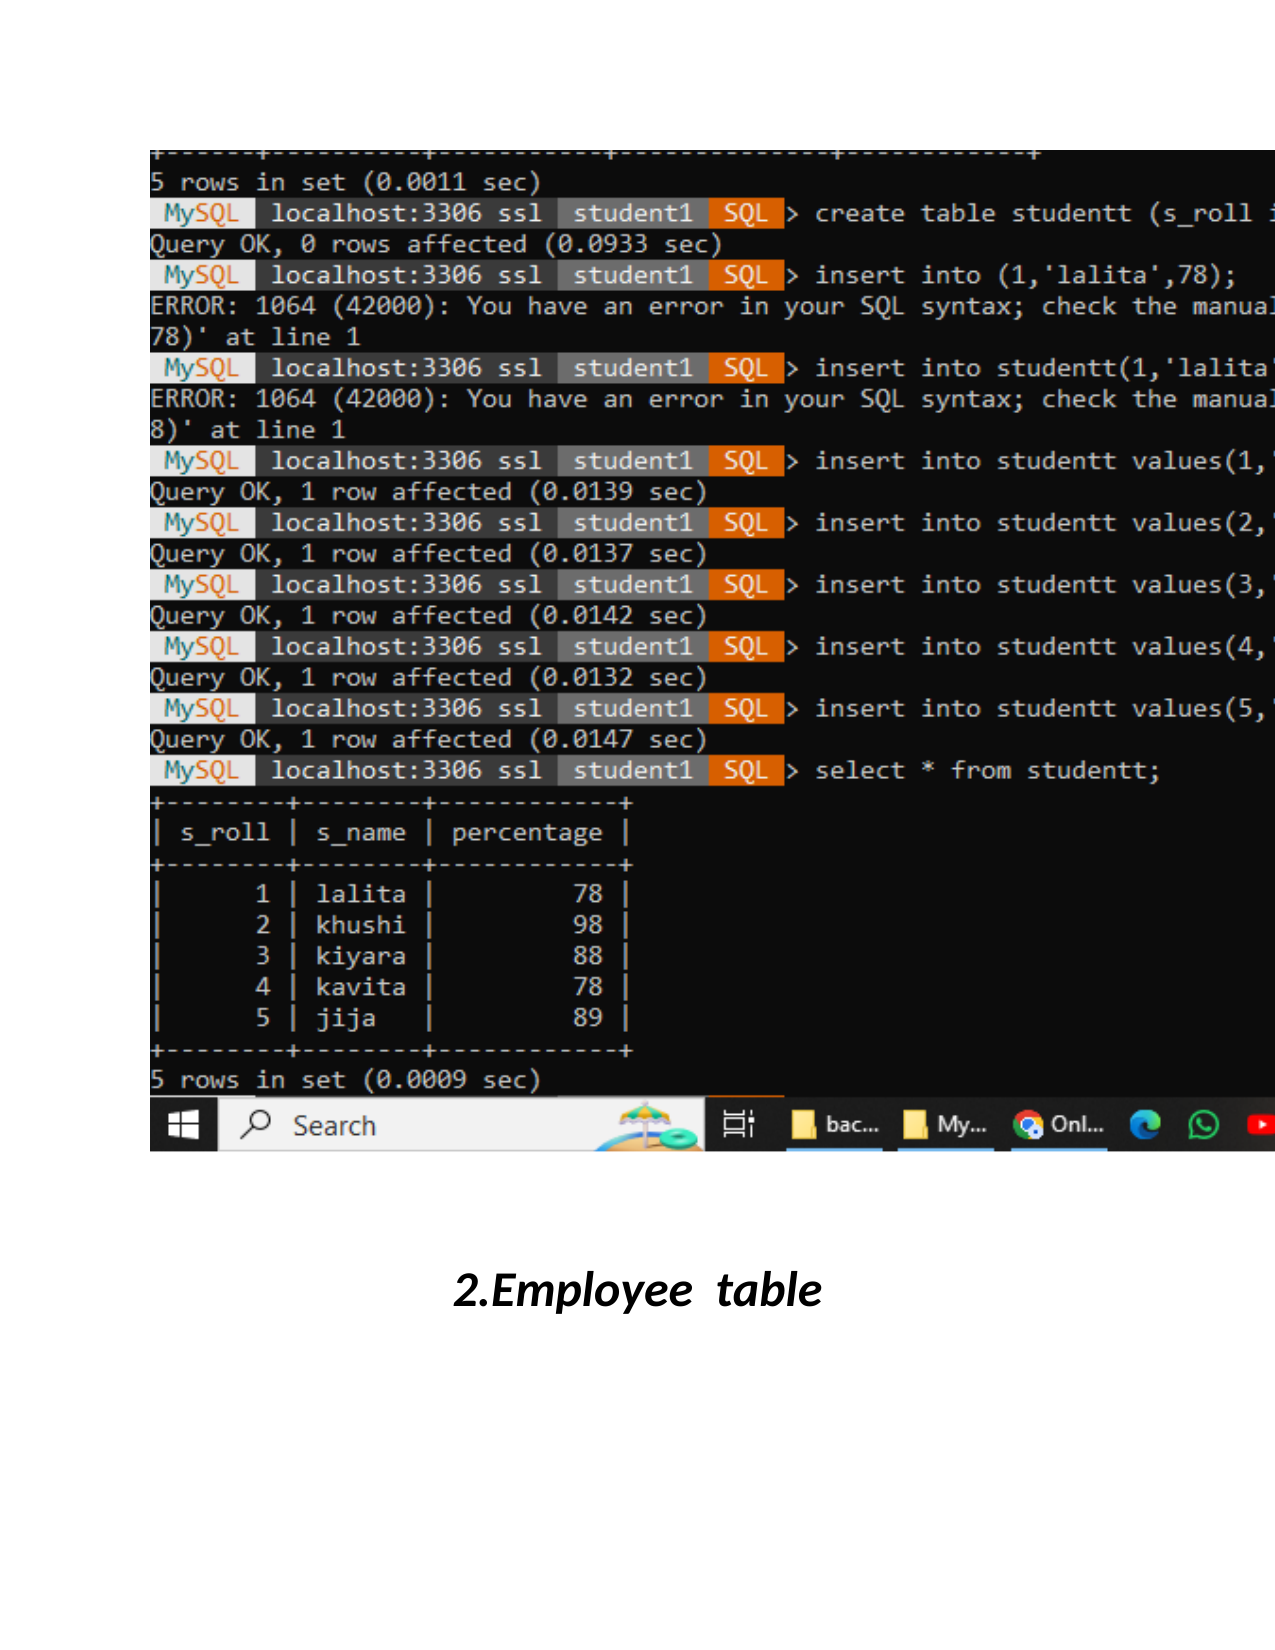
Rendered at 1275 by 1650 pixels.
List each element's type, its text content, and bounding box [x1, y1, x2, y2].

text 2.Employee table [150, 1258, 1125, 1319]
picture [150, 150, 1275, 1154]
